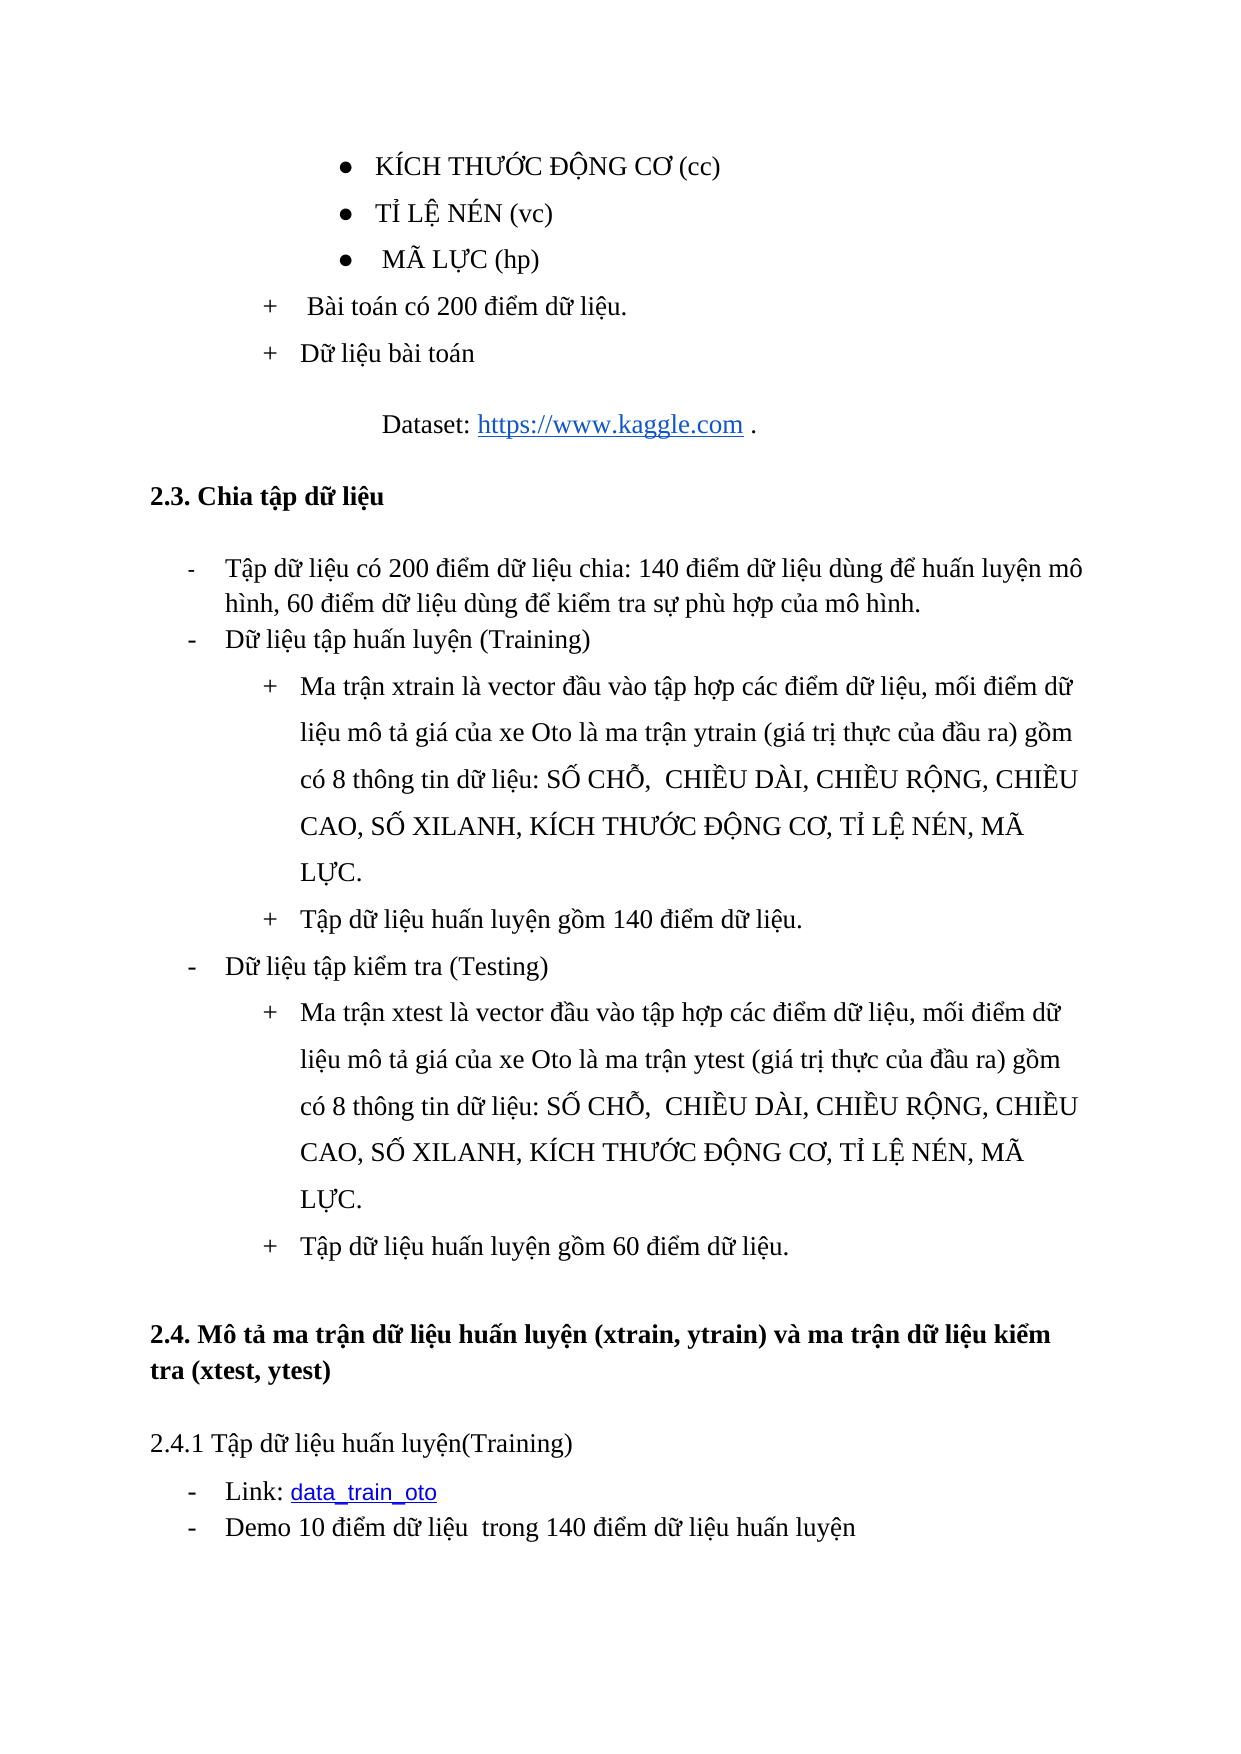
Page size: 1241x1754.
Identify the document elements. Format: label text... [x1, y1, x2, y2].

list Dữ liệu bài toán [262, 337, 1090, 368]
list Tập dữ liệu có 200 điểm dữ liệu chia: 140 điểm dữ liệu dùng để huấn luyện mô hình, 60 điểm dữ liệu dùng để kiểm tra sự phù hợp của mô hình. [187, 552, 1090, 618]
subtitle 2.3. Chia tập dữ liệu [150, 480, 1090, 511]
list KÍCH THƯỚC ĐỘNG CƠ (cc) [337, 150, 1090, 181]
list Link: data_train_oto [187, 1475, 1090, 1506]
list Dữ liệu tập huấn luyện (Training) [187, 623, 1090, 654]
subtitle 2.4.1 Tập dữ liệu huấn luyện(Training) [150, 1427, 1090, 1458]
list Ma trận xtrain là vector đầu vào tập hợp các điểm dữ liệu, mối điểm dữ liệu mô tả giá của xe Oto là ma trận ytrain (giá trị thực của đầu ra) gồm có 8 thông tin dữ liệu: SỐ CHỖ, CHIỀU DÀI, CHIỀU RỘNG, CHIỀU CAO, SỐ XILANH, KÍCH THƯỚC ĐỘNG CƠ, TỈ LỆ NÉN, MÃ LỰC. [262, 670, 1090, 888]
text Dataset: https://www.kaggle.com . [300, 408, 1090, 439]
list Tập dữ liệu huấn luyện gồm 60 điểm dữ liệu. [262, 1230, 1090, 1261]
list Demo 10 điểm dữ liệu trong 140 điểm dữ liệu huấn luyện [187, 1511, 1090, 1542]
list TỈ LỆ NÉN (vc) [337, 197, 1090, 228]
list Ma trận xtest là vector đầu vào tập hợp các điểm dữ liệu, mối điểm dữ liệu mô tả giá của xe Oto là ma trận ytest (giá trị thực của đầu ra) gồm có 8 thông tin dữ liệu: SỐ CHỖ, CHIỀU DÀI, CHIỀU RỘNG, CHIỀU CAO, SỐ XILANH, KÍCH THƯỚC ĐỘNG CƠ, TỈ LỆ NÉN, MÃ LỰC. [262, 996, 1090, 1214]
subtitle 2.4. Mô tả ma trận dữ liệu huấn luyện (xtrain, ytrain) và ma trận dữ liệu kiểm tra (xtest, ytest) [150, 1318, 1090, 1385]
list Tập dữ liệu huấn luyện gồm 140 điểm dữ liệu. [262, 903, 1090, 934]
list MÃ LỰC (hp) [337, 243, 1090, 274]
list Dữ liệu tập kiểm tra (Testing) [187, 950, 1090, 981]
list Bài toán có 200 điểm dữ liệu. [262, 290, 1090, 321]
